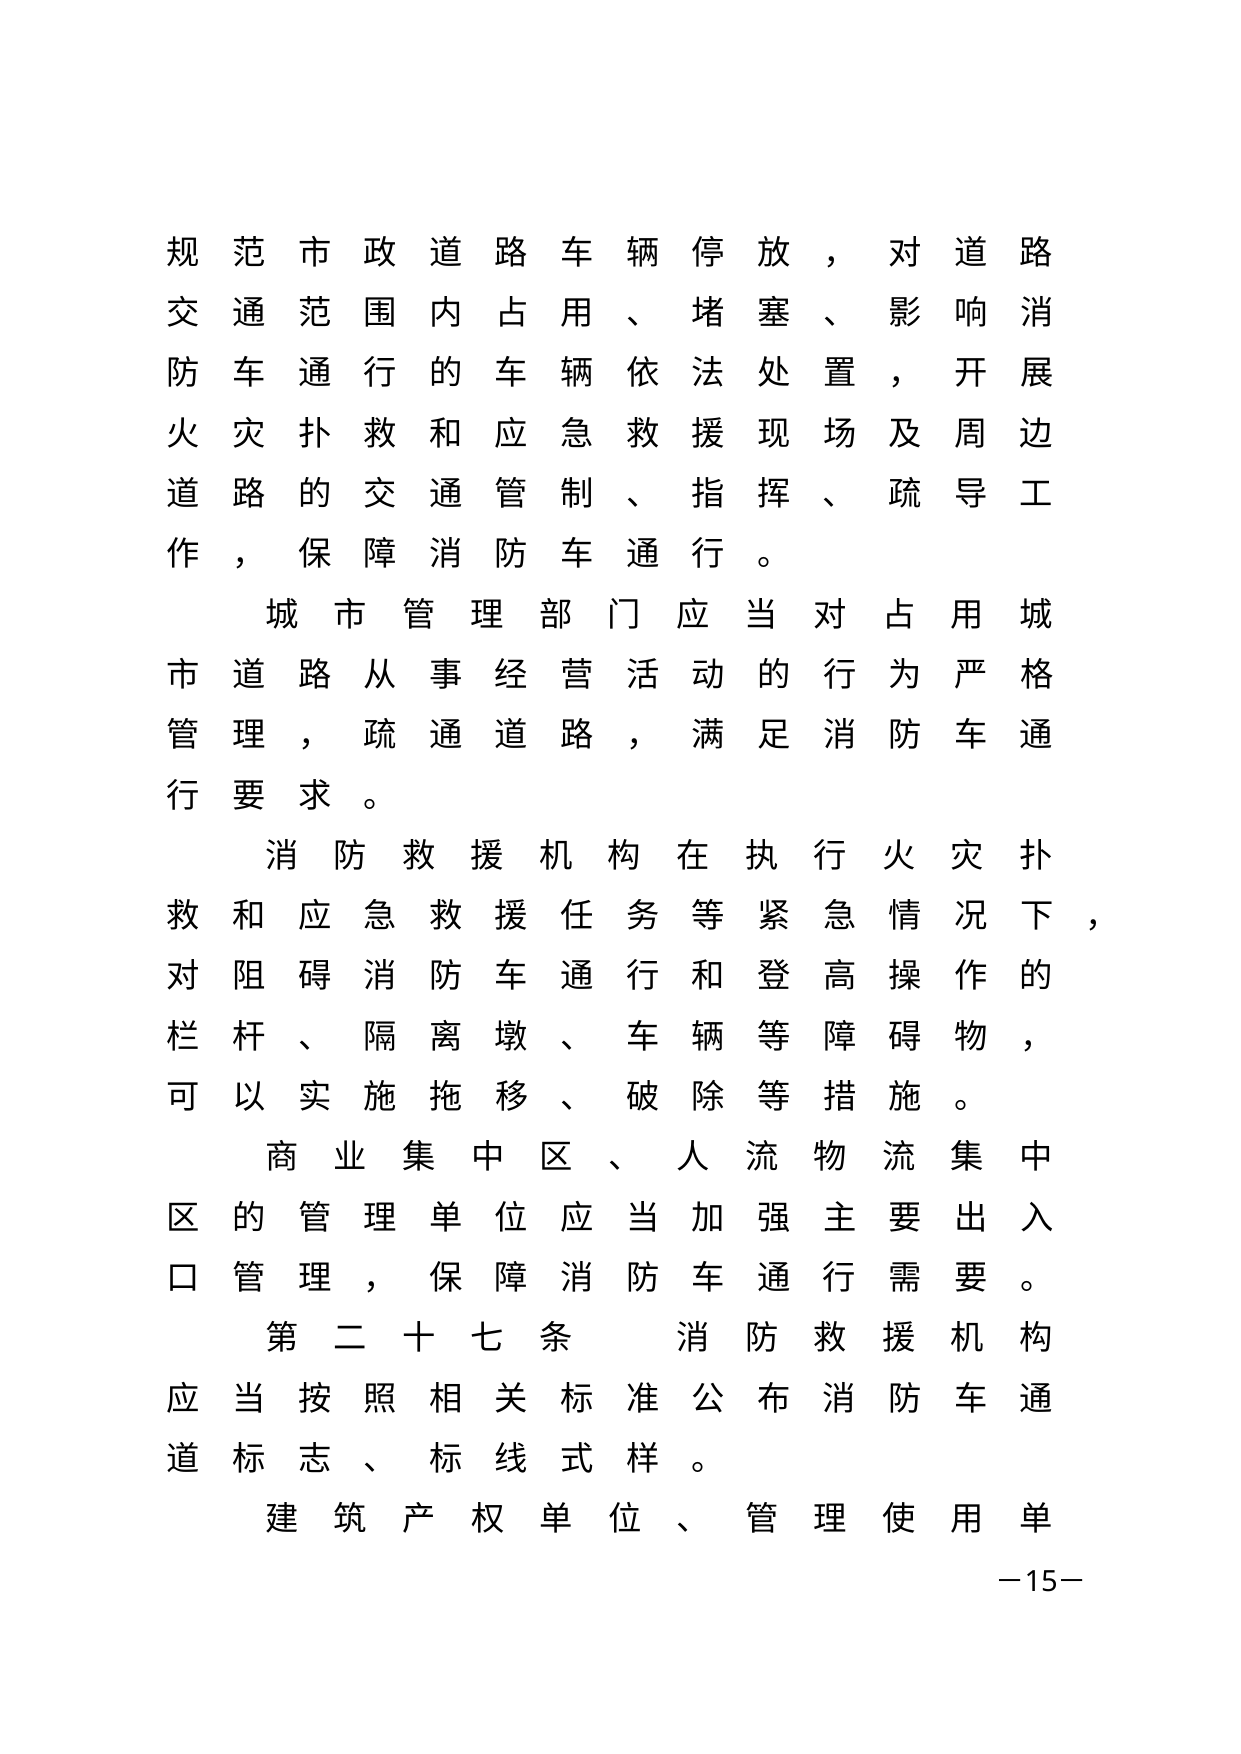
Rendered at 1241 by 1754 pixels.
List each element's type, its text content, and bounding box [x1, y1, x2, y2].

text 建筑产权单位、管理使用单位或者居民住宅区物业服务企业应当按照消防车通道标志、标线式样开展施划工作。无物业服务企业管理的居民住宅区，由乡镇人民政府、街道办事处组织开展施划工作。 [167, 1486, 1085, 1546]
text 商业集中区、人流物流集中区的管理单位应当加强主要出入口管理，保障消防车通行需要。 [167, 1124, 1085, 1305]
text 第二十七条 消防救援机构应当按照相关标准公布消防车通道标志、标线式样。 [167, 1305, 1085, 1486]
text 消防救援机构在执行火灾扑救和应急救援任务等紧急情况下，对阻碍消防车通行和登高操作的栏杆、隔离墩、车辆等障碍物，可以实施拖移、破除等措施。 [167, 823, 1085, 1124]
text 城市管理部门应当对占用城市道路从事经营活动的行为严格管理，疏通道路，满足消防车通行要求。 [167, 581, 1085, 823]
text 第二十六条 公安机关应当规范市政道路车辆停放，对道路交通范围内占用、堵塞、影响消防车通行的车辆依法处置，开展火灾扑救和应急救援现场及周边道路的交通管制、指挥、疏导工作，保障消防车通行。 [167, 219, 1085, 581]
